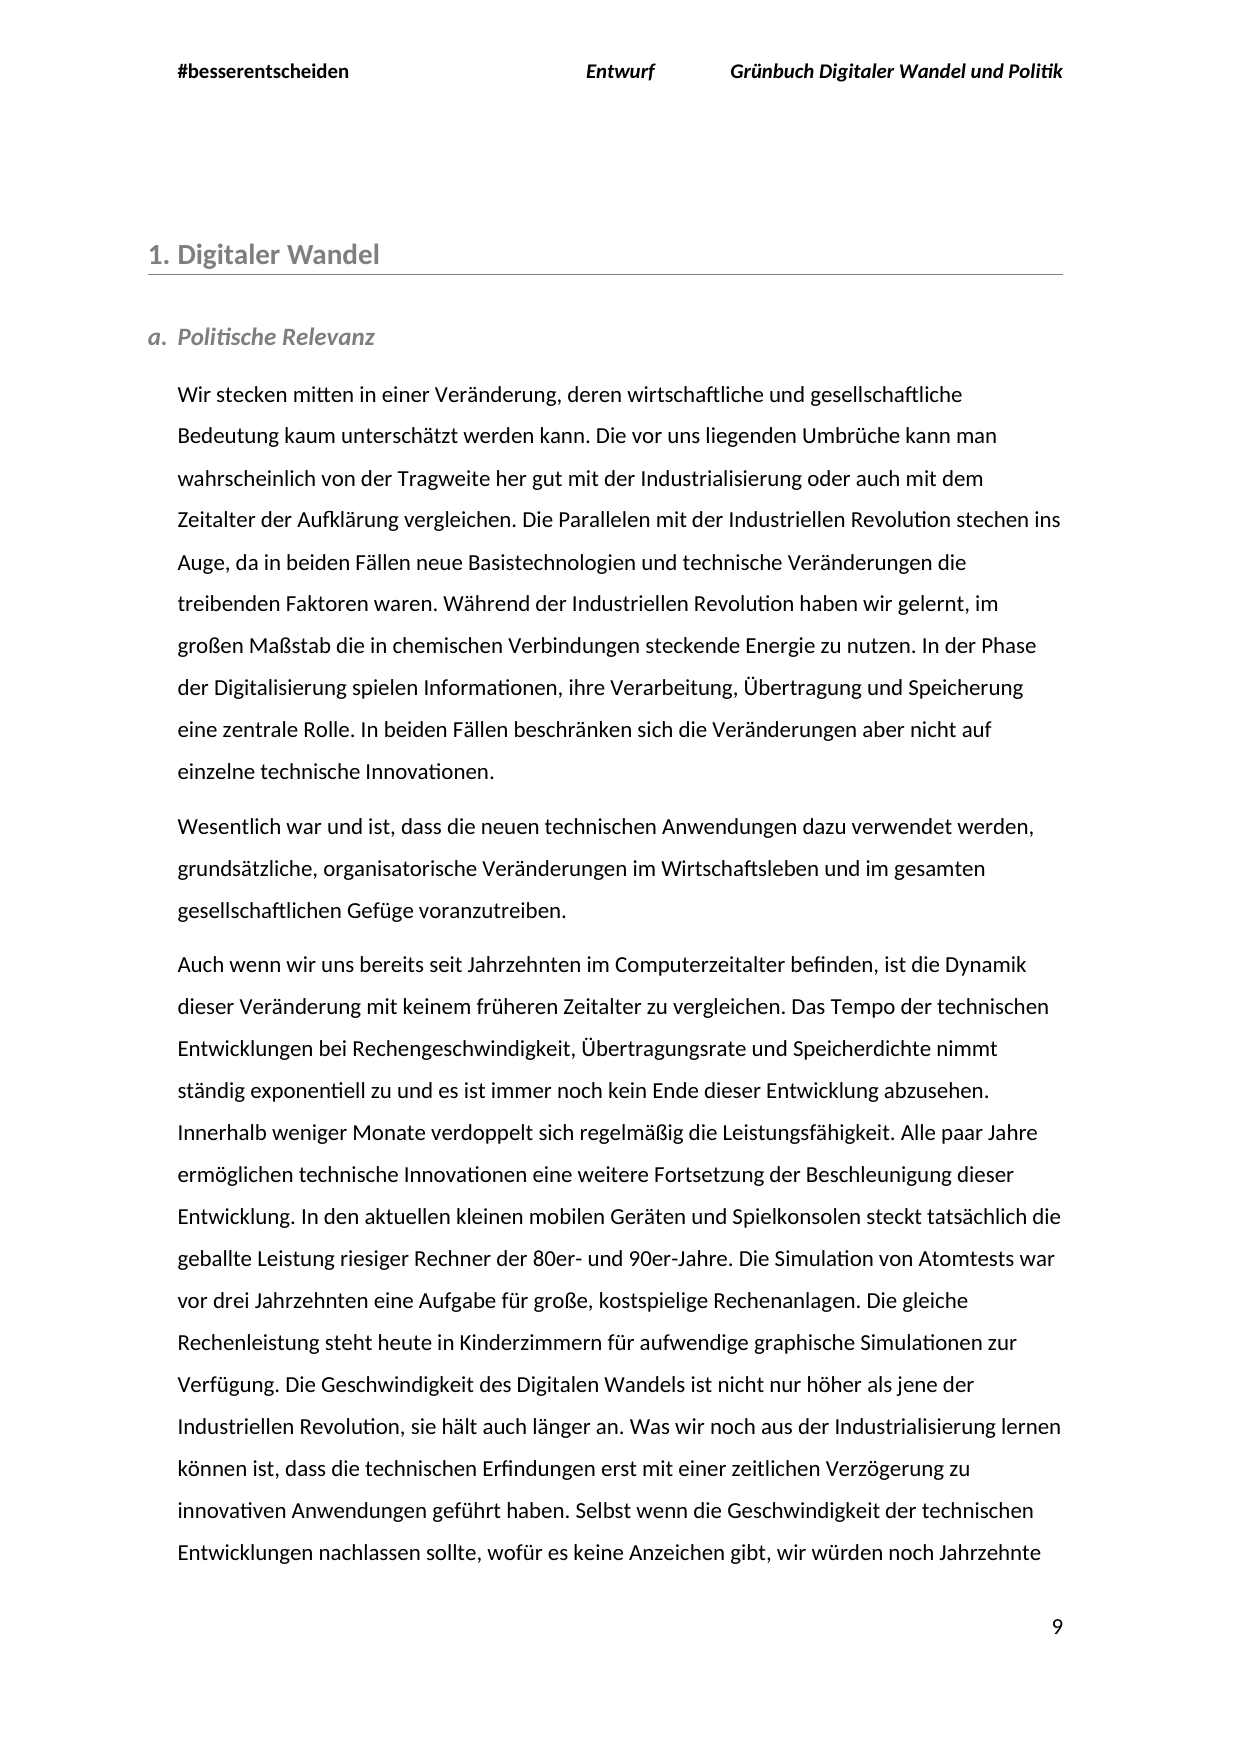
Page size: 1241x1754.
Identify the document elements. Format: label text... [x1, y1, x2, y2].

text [177, 950, 1063, 1566]
text Wesentlich war und ist, dass die neuen technischen Anwendungen dazu verwendet werden, grundsätzliche, organisatorische Veränderungen im Wirtschaftsleben und im gesamten gesellschaftlichen Gefüge voranzutreiben. [177, 812, 1063, 924]
subtitle Digitaler Wandel [148, 236, 1063, 274]
subtitle Politische Relevanz [148, 321, 1063, 352]
text Wir stecken mitten in einer Veränderung, deren wirtschaftliche und gesellschaftliche Bedeutung kaum unterschätzt werden kann. Die vor uns liegenden Umbrüche kann man wahrscheinlich von der Tragweite her gut mit der Industrialisierung oder auch mit dem Zeitalter der Aufklärung vergleichen. Die Parallelen mit der Industriellen Revolution stechen ins Auge, da in beiden Fällen neue Basistechnologien und technische Veränderungen die treibenden Faktoren waren. Während der Industriellen Revolution haben wir gelernt, im großen Maßstab die in chemischen Verbindungen steckende Energie zu nutzen. In der Phase der Digitalisierung spielen Informationen, ihre Verarbeitung, Übertragung und Speicherung eine zentrale Rolle. In beiden Fällen beschränken sich die Veränderungen aber nicht auf einzelne technische Innovationen. [177, 380, 1063, 786]
